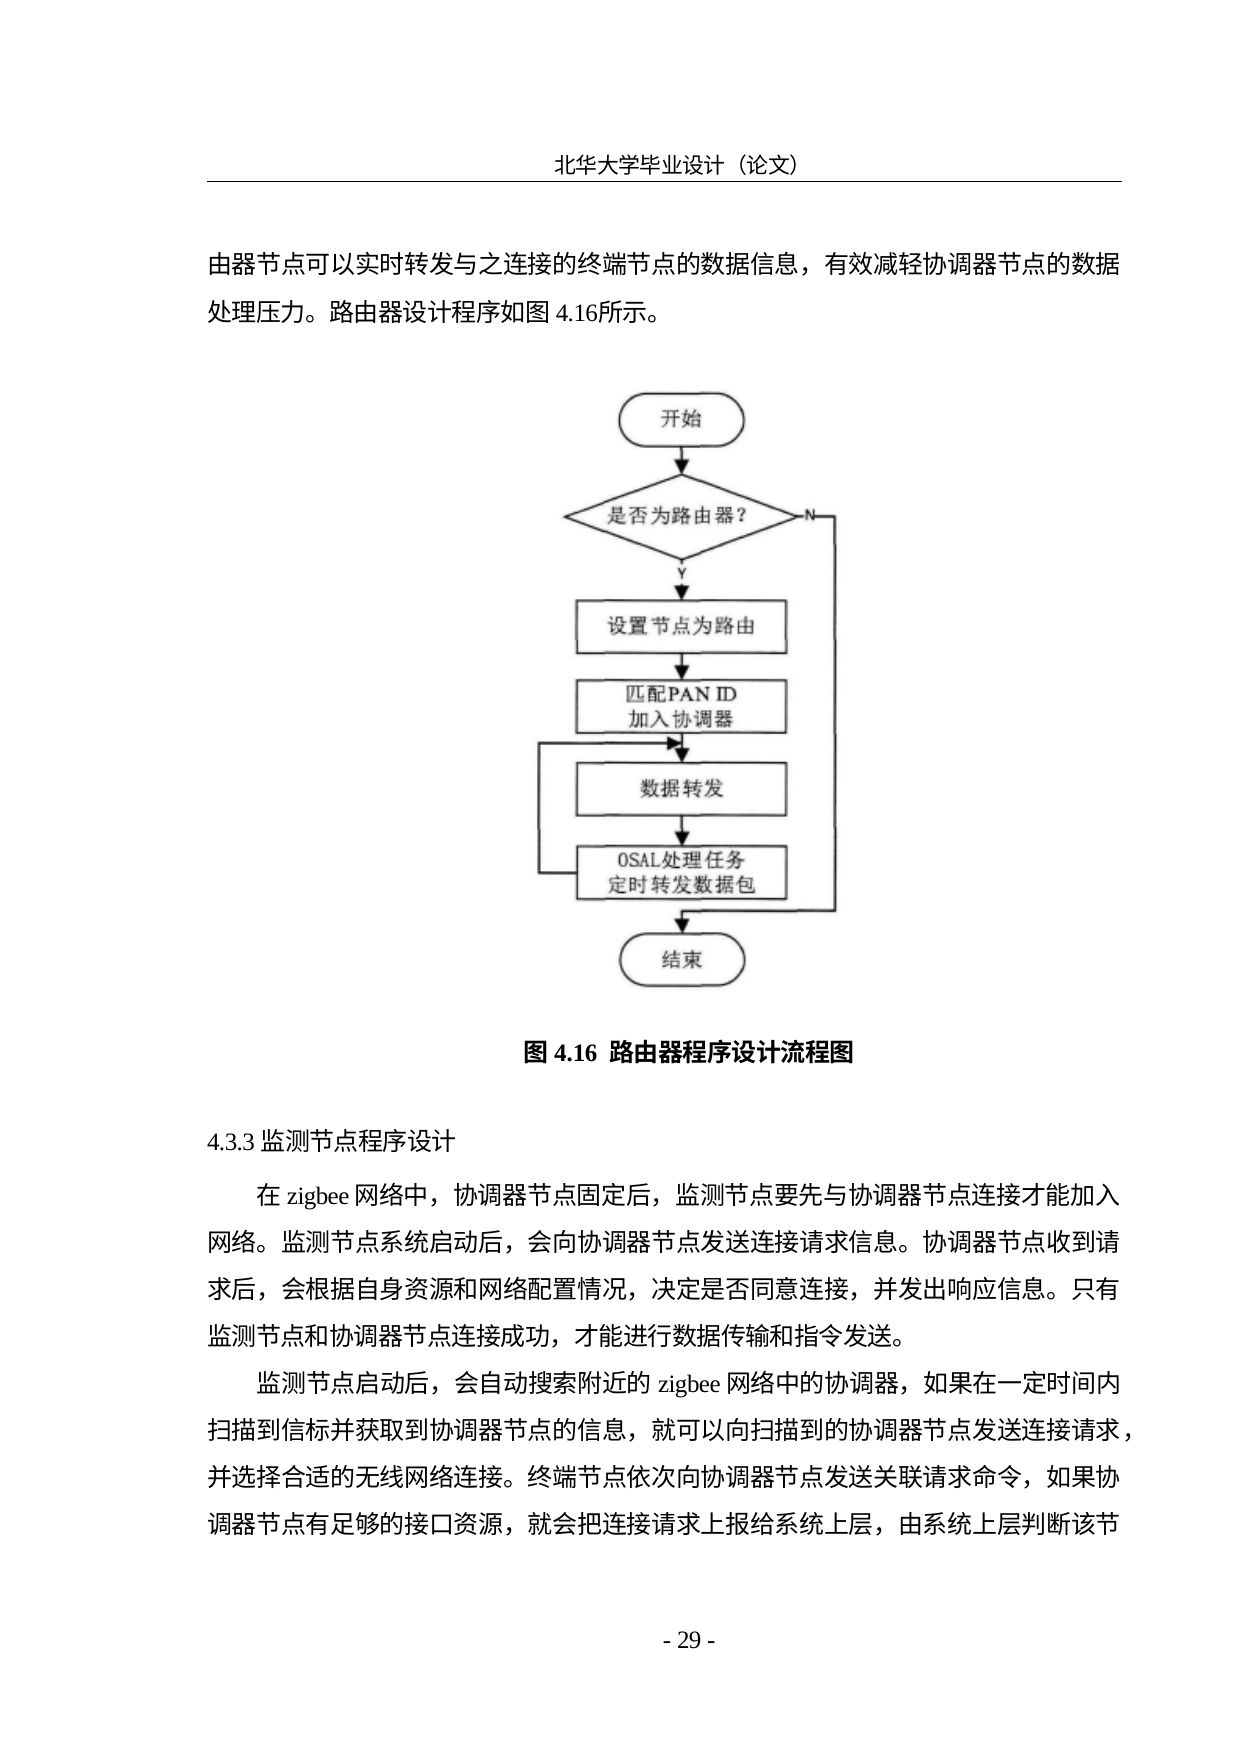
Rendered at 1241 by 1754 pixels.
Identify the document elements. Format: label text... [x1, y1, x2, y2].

text 在zigbee网络中，协调器节点固定后，监测节点要先与协调器节点连接才能加入网络。监测节点系统启动后，会向协调器节点发送连接请求信息。协调器节点收到请求后，会根据自身资源和网络配置情况，决定是否同意连接，并发出响应信息。只有监测节点和协调器节点连接成功，才能进行数据传输和指令发送。 [207, 1175, 1122, 1353]
subtitle 监测节点程序设计 [207, 1121, 1122, 1157]
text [207, 1364, 1122, 1541]
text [207, 245, 1122, 328]
picture [486, 376, 893, 1003]
